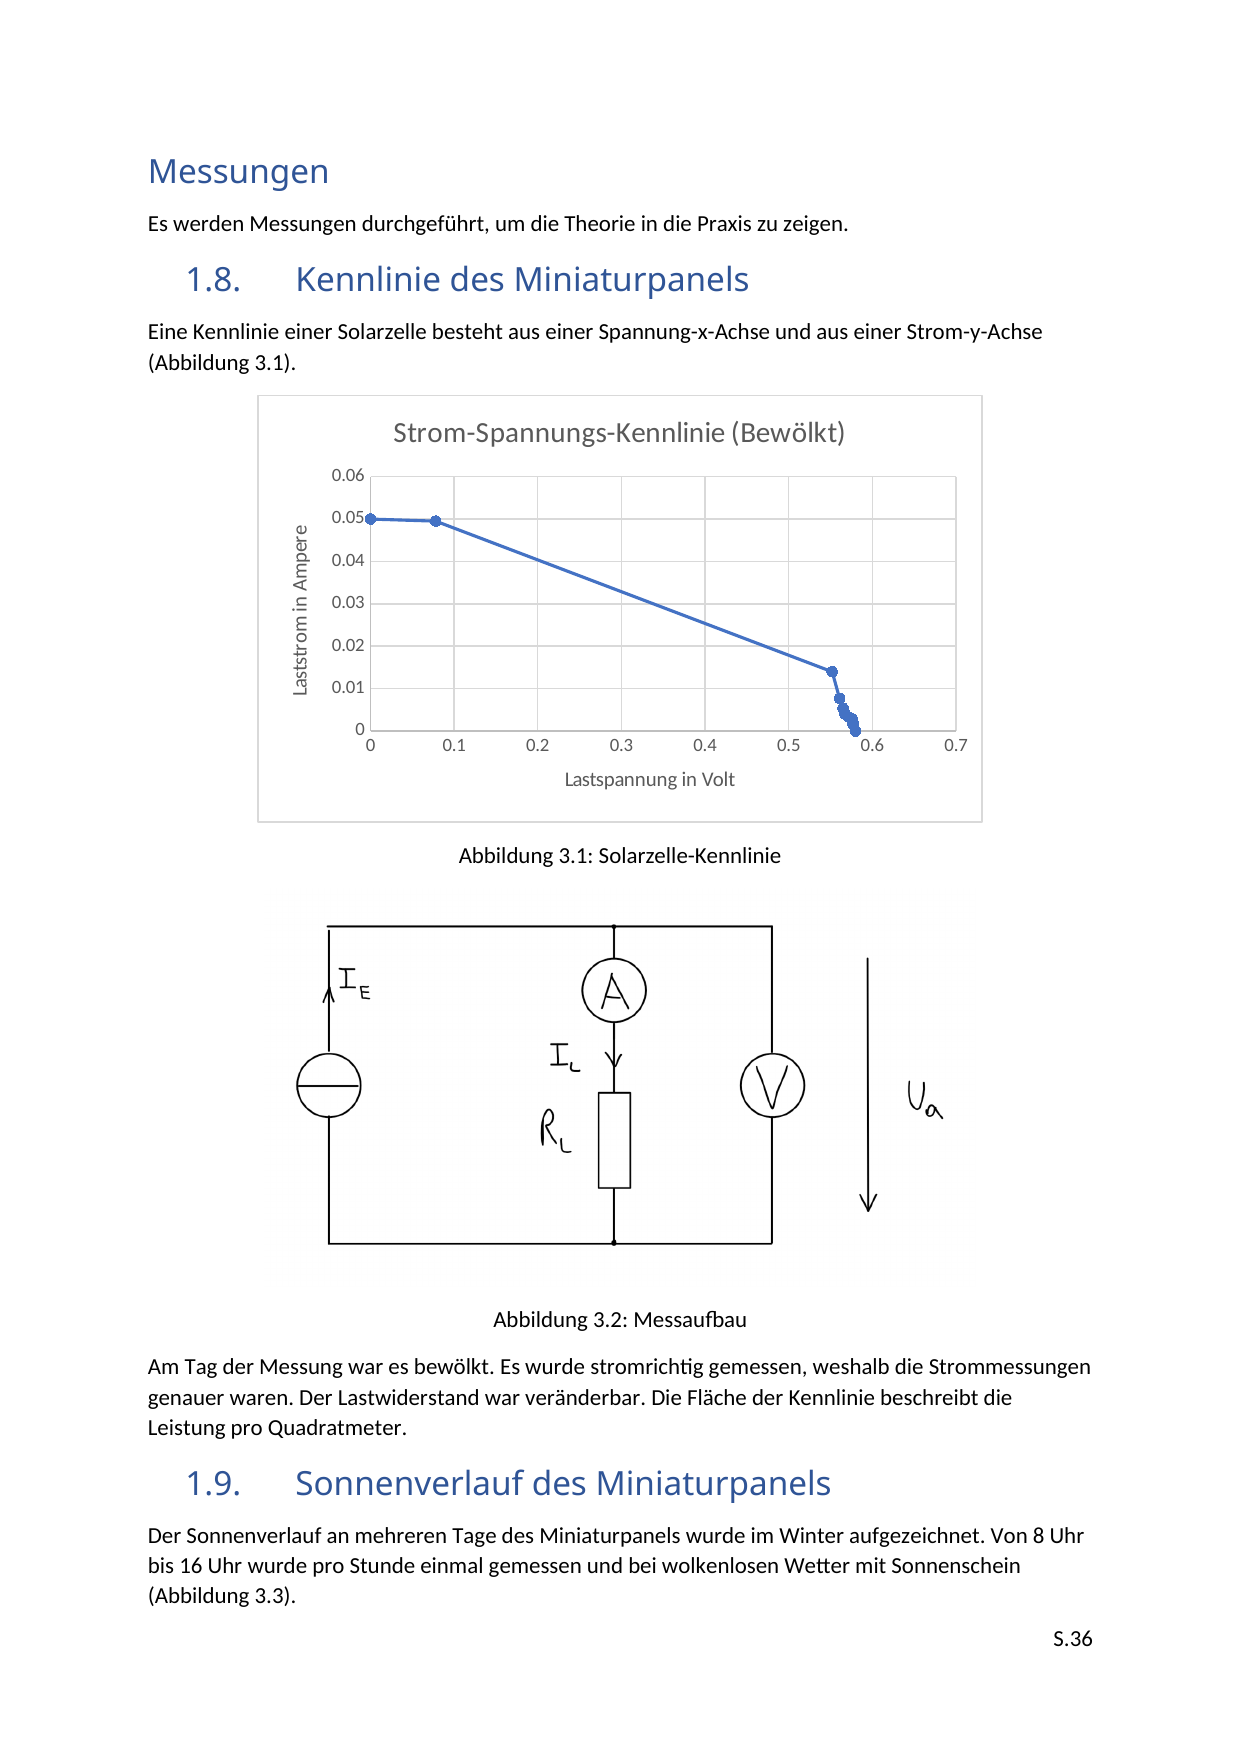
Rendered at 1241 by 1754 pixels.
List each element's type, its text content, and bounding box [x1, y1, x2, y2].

text Abbildung 3.1: Solarzelle-Kennlinie [148, 841, 1093, 869]
subtitle Kennlinie des Miniaturpanels [185, 256, 1093, 301]
text Am Tag der Messung war es bewölkt. Es wurde stromrichtig gemessen, weshalb die Strommessungen genauer waren. Der Lastwiderstand war veränderbar. Die Fläche der Kennlinie beschreibt die Leistung pro Quadratmeter. [148, 1352, 1093, 1441]
text Der Sonnenverlauf an mehreren Tage des Miniaturpanels wurde im Winter aufgezeichnet. Von 8 Uhr bis 16 Uhr wurde pro Stunde einmal gemessen und bei wolkenlosen Wetter mit Sonnenschein (Abbildung 3.3). [148, 1521, 1093, 1610]
subtitle Sonnenverlauf des Miniaturpanels [185, 1460, 1093, 1505]
text Abbildung 3.2: Messaufbau [148, 1306, 1093, 1334]
text Es werden Messungen durchgeführt, um die Theorie in die Praxis zu zeigen. [148, 209, 1093, 237]
picture [264, 888, 976, 1287]
subtitle Messungen [148, 148, 1093, 193]
text Eine Kennlinie einer Solarzelle besteht aus einer Spannung-x-Achse und aus einer Strom-y-Achse (Abbildung 3.1). [148, 317, 1093, 376]
